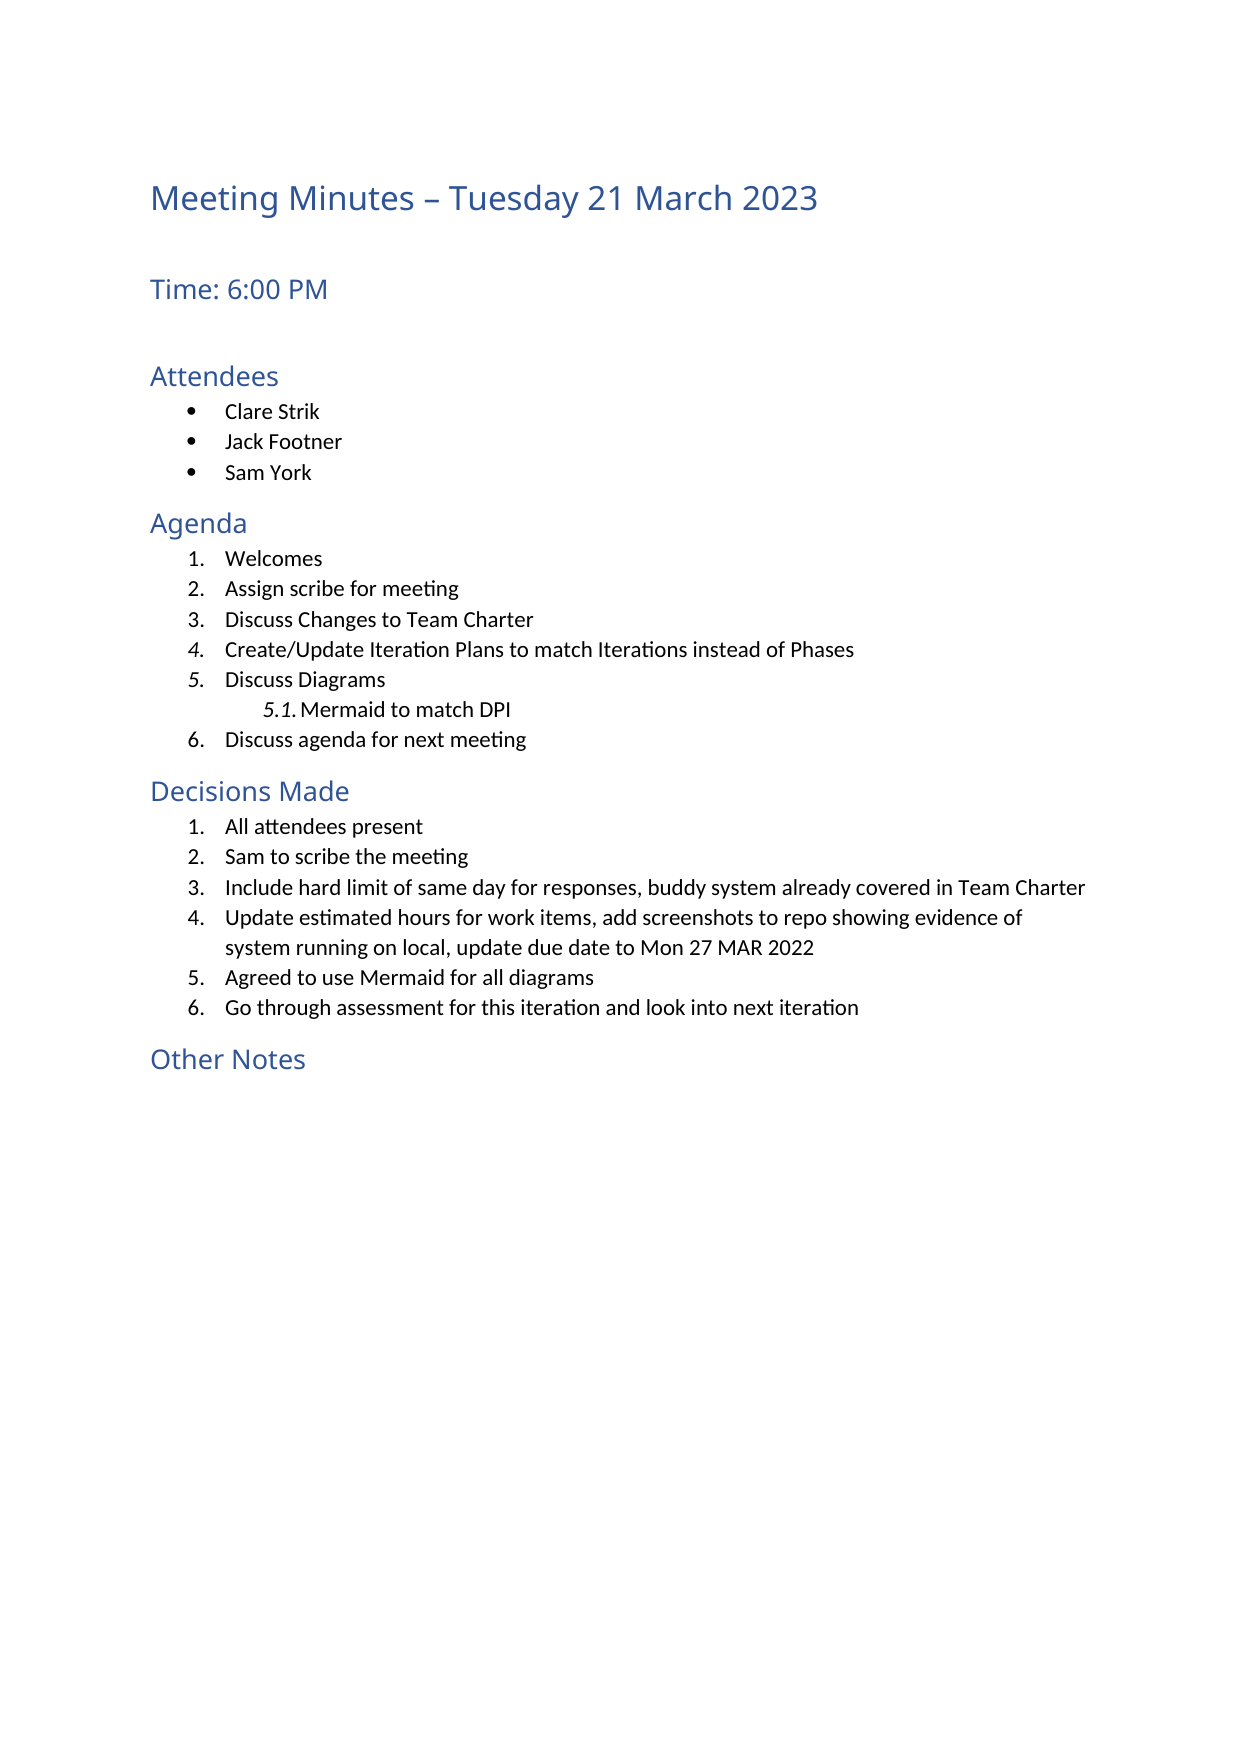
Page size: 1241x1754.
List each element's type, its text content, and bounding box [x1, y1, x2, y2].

subtitle Other Notes [150, 1040, 1090, 1077]
list Discuss agenda for next meeting [187, 726, 1090, 754]
list Jack Footner [187, 427, 1090, 456]
list Create/Update Iteration Plans to match Iterations instead of Phases [187, 635, 1090, 663]
list Include hard limit of same day for responses, buddy system already covered in Team Charter [187, 873, 1090, 901]
subtitle Agenda [150, 504, 1090, 541]
list Discuss Changes to Team Charter [187, 605, 1090, 633]
subtitle Decisions Made [150, 772, 1090, 809]
list Assign scribe for meeting [187, 574, 1090, 603]
list Go through assessment for this iteration and look into next iteration [187, 993, 1090, 1022]
list Sam to scribe the meeting [187, 842, 1090, 871]
list Sam York [187, 458, 1090, 486]
list Update estimated hours for work items, add screenshots to repo showing evidence of system running on local, update due date to Mon 27 MAR 2022 [187, 903, 1090, 961]
subtitle Time: 6:00 PM [150, 271, 1090, 308]
list All attendees present [187, 812, 1090, 840]
subtitle Attendees [150, 357, 1090, 394]
list Clare Strik [187, 397, 1090, 425]
list Discuss Diagrams [187, 665, 1090, 693]
list Welcomes [187, 544, 1090, 572]
list Mermaid to match DPI [262, 695, 1090, 723]
subtitle Meeting Minutes – Tuesday 21 March 2023 [150, 175, 1090, 220]
list Agreed to use Mermaid for all diagrams [187, 963, 1090, 991]
